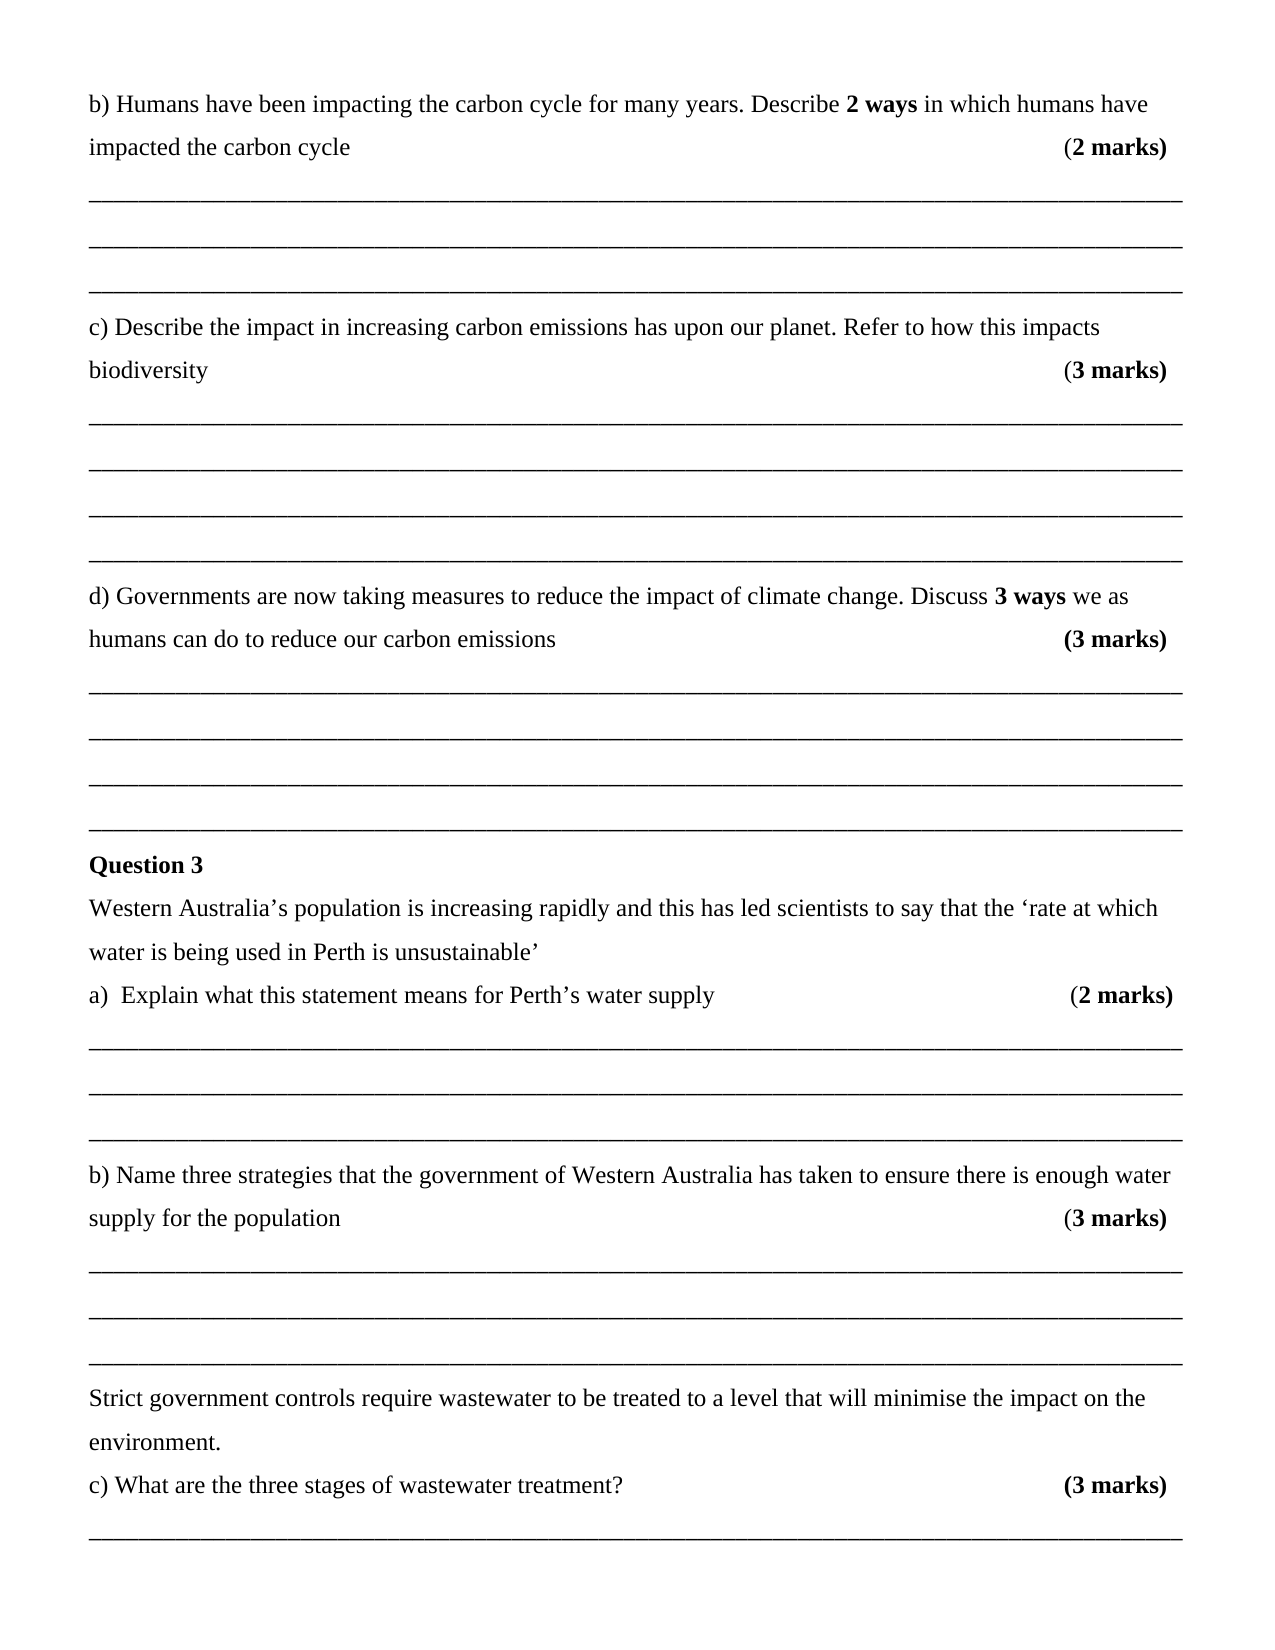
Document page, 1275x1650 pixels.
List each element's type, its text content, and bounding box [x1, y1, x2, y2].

text ________________________________________________________________________________________________________________________________________________________________________________________________________________________________________________________________________ [89, 1023, 1196, 1145]
text ________________________________________________________________________________________________________________________________________________________________________________________________________________________________________________________________________ [89, 175, 1196, 297]
text ________________________________________________________________________________________________________________________________________________________________________________________________________________________________________________________________________ [89, 1246, 1196, 1368]
text b) Humans have been impacting the carbon cycle for many years. Describe 2 ways in which humans have impacted the carbon cycle (2 marks) [89, 89, 1196, 161]
text c) What are the three stages of wastewater treatment? (3 marks) [89, 1470, 1196, 1498]
text ________________________________________________________________________________________________________________________________________________________________________________________________________________________________________________________________________________________________________________________________________________________________ [89, 398, 1196, 566]
text d) Governments are now taking measures to reduce the impact of climate change. Discuss 3 ways we as humans can do to reduce our carbon emissions (3 marks) [89, 581, 1196, 653]
text Strict government controls require wastewater to be treated to a level that will minimise the impact on the environment. [89, 1383, 1196, 1455]
text c) Describe the impact in increasing carbon emissions has upon our planet. Refer to how this impacts biodiversity (3 marks) [89, 312, 1196, 384]
text a) Explain what this statement means for Perth’s water supply (2 marks) [89, 980, 1196, 1008]
text b) Name three strategies that the government of Western Australia has taken to ensure there is enough water supply for the population (3 marks) [89, 1160, 1196, 1232]
text ________________________________________________________________________________________________________________________________________________________________________________________________________________________________________________________________________________________________________________________________________________________________ [89, 667, 1196, 835]
text Western Australia’s population is increasing rapidly and this has led scientists to say that the ‘rate at which water is being used in Perth is unsustainable’ [89, 893, 1196, 965]
text Question 3 [89, 850, 1196, 879]
text ________________________________________________________________________________________ [89, 1513, 1196, 1543]
